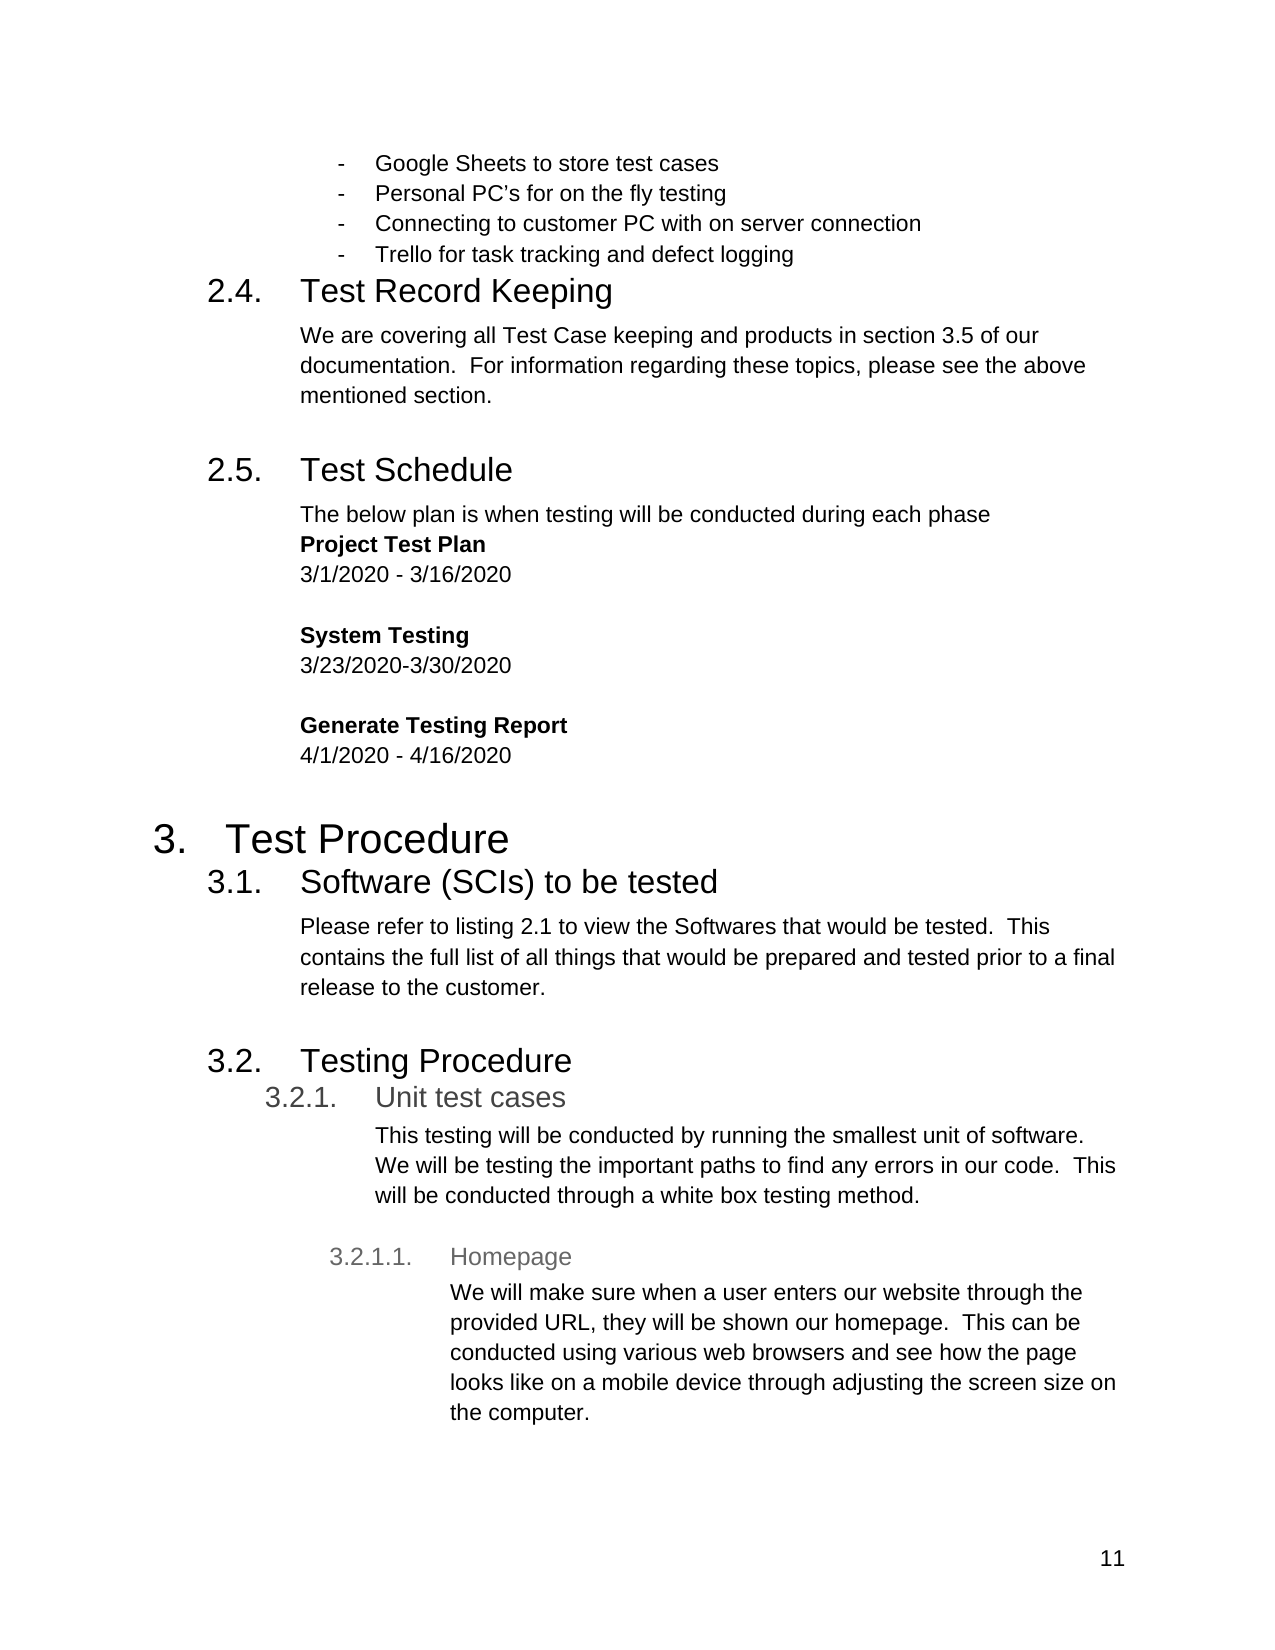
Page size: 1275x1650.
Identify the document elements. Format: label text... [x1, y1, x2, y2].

text This testing will be conducted by running the smallest unit of software. We will be testing the important paths to find any errors in our code. This will be conducted through a white box testing method. [375, 1122, 1125, 1208]
subtitle Test Schedule [262, 450, 1125, 488]
text We will make sure when a user enters our website through the provided URL, they will be shown our homepage. This can be conducted using various web browsers and see how the page looks like on a mobile device through adjusting the screen size on the computer. [450, 1278, 1125, 1426]
text Generate Testing Report [150, 712, 1125, 739]
subtitle Unit test cases [337, 1080, 1125, 1113]
subtitle Test Record Keeping [262, 271, 1125, 309]
text Please refer to listing 2.1 to view the Softwares that would be tested. This contains the full list of all things that would be prepared and tested prior to a final release to the customer. [300, 913, 1125, 1000]
text We are covering all Test Case keeping and products in section 3.5 of our documentation. For information regarding these topics, please see the above mentioned section. [300, 322, 1125, 408]
subtitle Homepage [412, 1241, 1125, 1270]
text Project Test Plan [300, 531, 1125, 557]
subtitle Software (SCIs) to be tested [262, 862, 1125, 901]
list Trello for task tracking and defect logging [337, 241, 1125, 267]
subtitle Testing Procedure [262, 1041, 1125, 1080]
text 3/1/2020 - 3/16/2020 [150, 561, 1125, 588]
list Personal PC’s for on the fly testing [337, 180, 1125, 207]
text System Testing [150, 622, 1125, 648]
text The below plan is when testing will be conducted during each phase [300, 501, 1125, 527]
subtitle Test Procedure [187, 814, 1125, 862]
text 3/23/2020-3/30/2020 [150, 652, 1125, 678]
list Connecting to customer PC with on server connection [337, 210, 1125, 237]
text 4/1/2020 - 4/16/2020 [150, 742, 1125, 769]
list Google Sheets to store test cases [337, 150, 1125, 176]
